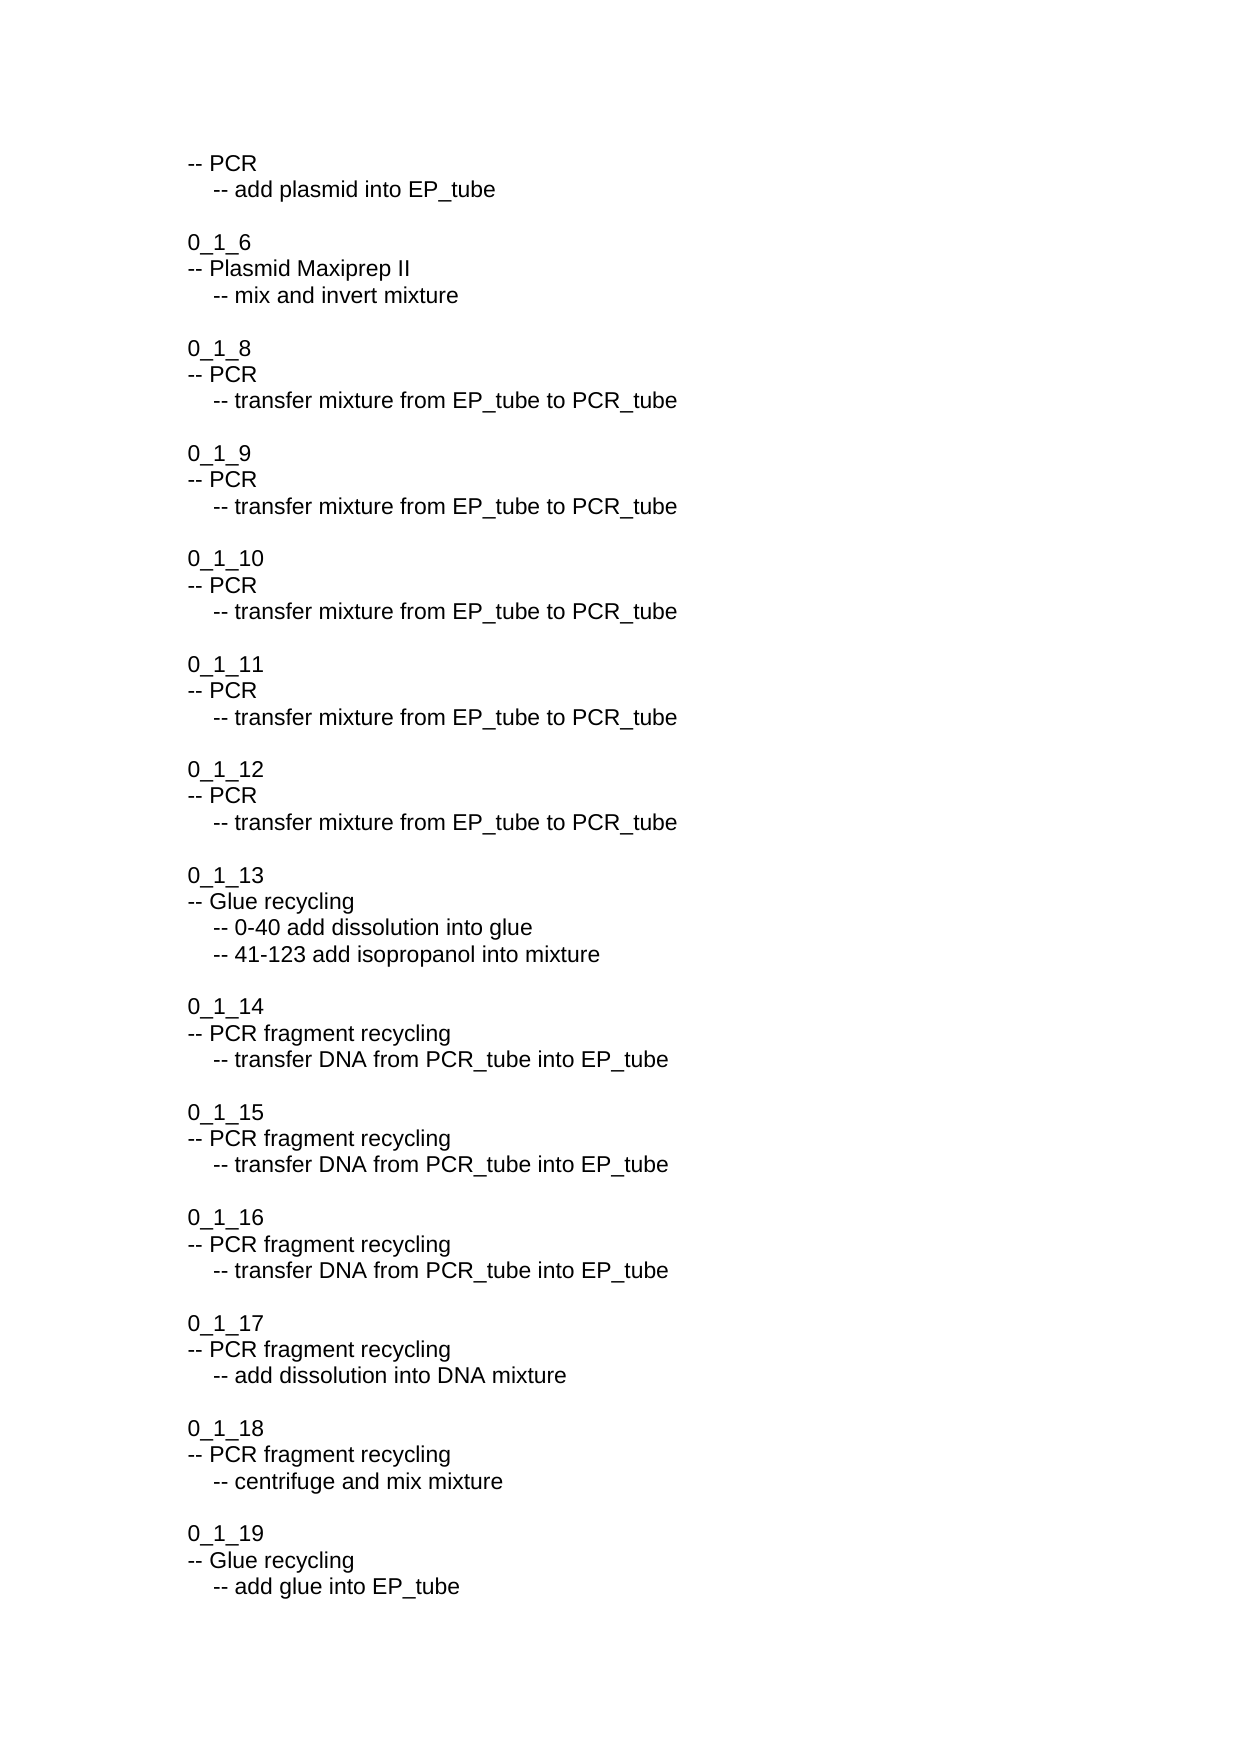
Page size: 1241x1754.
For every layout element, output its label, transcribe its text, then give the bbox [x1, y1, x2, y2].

text -- transfer mixture from EP_tube to PCR_tube [187, 387, 1053, 413]
text -- PCR fragment recycling [187, 1231, 1053, 1257]
text -- PCR fragment recycling [187, 1441, 1053, 1468]
text -- PCR [187, 677, 1053, 703]
text -- add glue into EP_tube [187, 1573, 1053, 1599]
text -- 41-123 add isopropanol into mixture [187, 941, 1053, 967]
text -- mix and invert mixture [187, 282, 1053, 308]
text -- PCR fragment recycling [187, 1020, 1053, 1046]
text -- transfer mixture from EP_tube to PCR_tube [187, 493, 1053, 519]
text 0_1_17 [187, 1309, 1053, 1336]
text -- Plasmid Maxiprep II [187, 255, 1053, 282]
text -- transfer mixture from EP_tube to PCR_tube [187, 809, 1053, 835]
text -- transfer DNA from PCR_tube into EP_tube [187, 1151, 1053, 1178]
text 0_1_9 [187, 440, 1053, 466]
text -- PCR [187, 572, 1053, 598]
text 0_1_6 [187, 229, 1053, 255]
text -- PCR [187, 466, 1053, 493]
text -- PCR fragment recycling [187, 1125, 1053, 1151]
text 0_1_8 [187, 334, 1053, 361]
text -- PCR [187, 782, 1053, 809]
text 0_1_12 [187, 756, 1053, 782]
text 0_1_16 [187, 1204, 1053, 1231]
text -- transfer mixture from EP_tube to PCR_tube [187, 598, 1053, 624]
text -- add plasmid into EP_tube [187, 176, 1053, 203]
text 0_1_18 [187, 1415, 1053, 1441]
text 0_1_14 [187, 993, 1053, 1020]
text -- centrifuge and mix mixture [187, 1468, 1053, 1494]
text 0_1_11 [187, 651, 1053, 677]
text 0_1_19 [187, 1520, 1053, 1547]
text -- transfer DNA from PCR_tube into EP_tube [187, 1046, 1053, 1072]
text -- transfer mixture from EP_tube to PCR_tube [187, 703, 1053, 730]
text -- PCR fragment recycling [187, 1336, 1053, 1362]
text -- Glue recycling [187, 888, 1053, 914]
text -- PCR [187, 361, 1053, 387]
text 0_1_10 [187, 545, 1053, 572]
text -- 0-40 add dissolution into glue [187, 914, 1053, 941]
text 0_1_15 [187, 1099, 1053, 1125]
text -- Glue recycling [187, 1547, 1053, 1573]
text -- add dissolution into DNA mixture [187, 1362, 1053, 1389]
text -- transfer DNA from PCR_tube into EP_tube [187, 1257, 1053, 1283]
text 0_1_13 [187, 862, 1053, 888]
text -- PCR [187, 150, 1053, 176]
